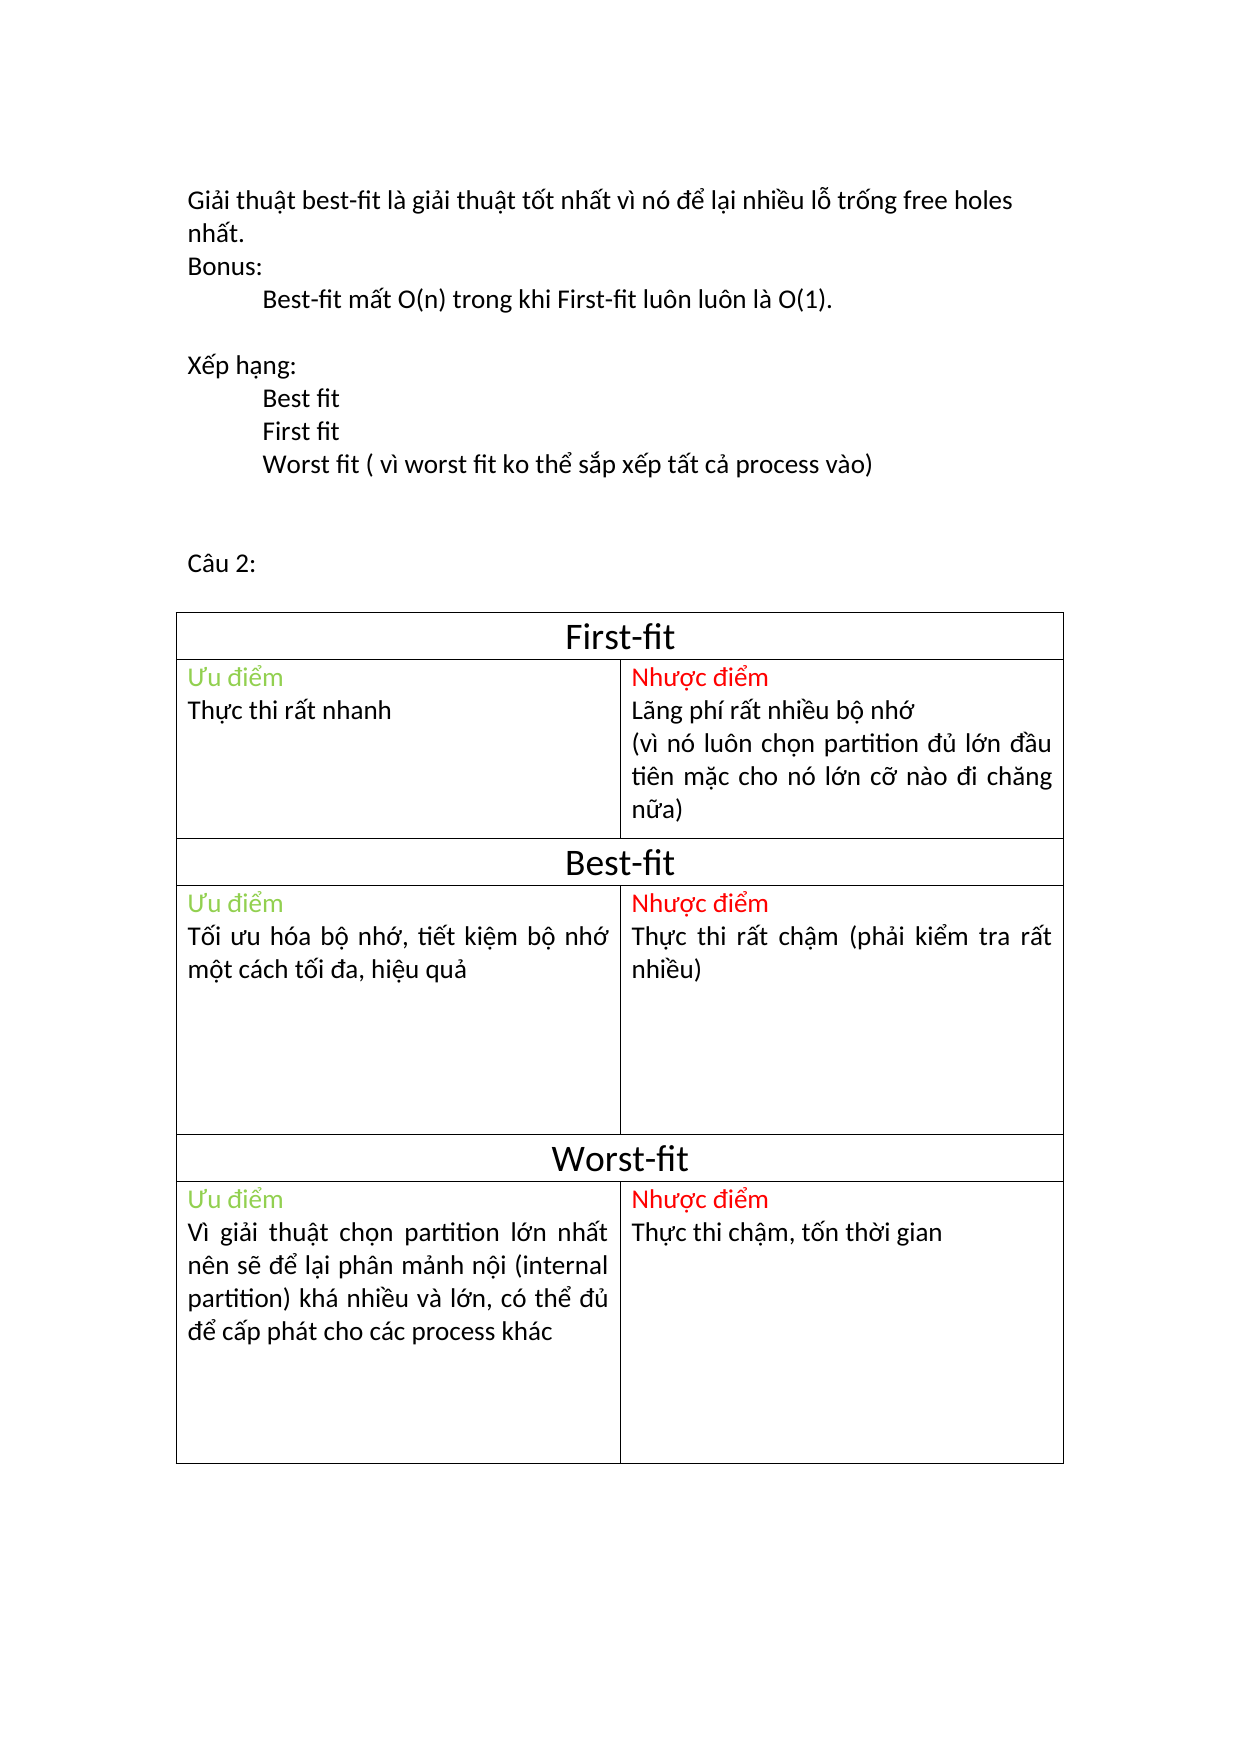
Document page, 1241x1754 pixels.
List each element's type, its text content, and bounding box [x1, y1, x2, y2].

list Bonus: [187, 249, 1053, 282]
table_cell Nhược điểm Thực thi rất chậm (phải kiểm tra rất nhiều) [621, 886, 1063, 1134]
table_cell Ưu điểm Thực thi rất nhanh [177, 660, 620, 838]
list Best-fit mất O(n) trong khi First-fit luôn luôn là O(1). [187, 282, 1053, 315]
table_cell Best-fit [177, 839, 1063, 885]
table_cell Ưu điểm Tối ưu hóa bộ nhớ, tiết kiệm bộ nhớ một cách tối đa, hiệu quả [177, 886, 620, 1134]
text First fit [187, 414, 1053, 447]
table_header First-fit [177, 613, 1063, 659]
table_cell Worst-fit [177, 1135, 1063, 1181]
text Câu 2: [187, 546, 1053, 579]
table_cell Nhược điểm Lãng phí rất nhiều bộ nhớ (vì nó luôn chọn partition đủ lớn đầu tiên mặc cho nó lớn cỡ nào đi chăng nữa) [621, 660, 1063, 838]
table_cell Nhược điểm Thực thi chậm, tốn thời gian [621, 1182, 1063, 1462]
list Giải thuật best-fit là giải thuật tốt nhất vì nó để lại nhiều lỗ trống free holes nhất. [187, 183, 1053, 249]
table_cell Ưu điểm Vì giải thuật chọn partition lớn nhất nên sẽ để lại phân mảnh nội (internal partition) khá nhiều và lớn, có thể đủ để cấp phát cho các process khác [177, 1182, 620, 1462]
text Xếp hạng: [187, 348, 1053, 381]
text Best fit [187, 381, 1053, 414]
text Worst fit ( vì worst fit ko thể sắp xếp tất cả process vào) [187, 447, 1053, 480]
